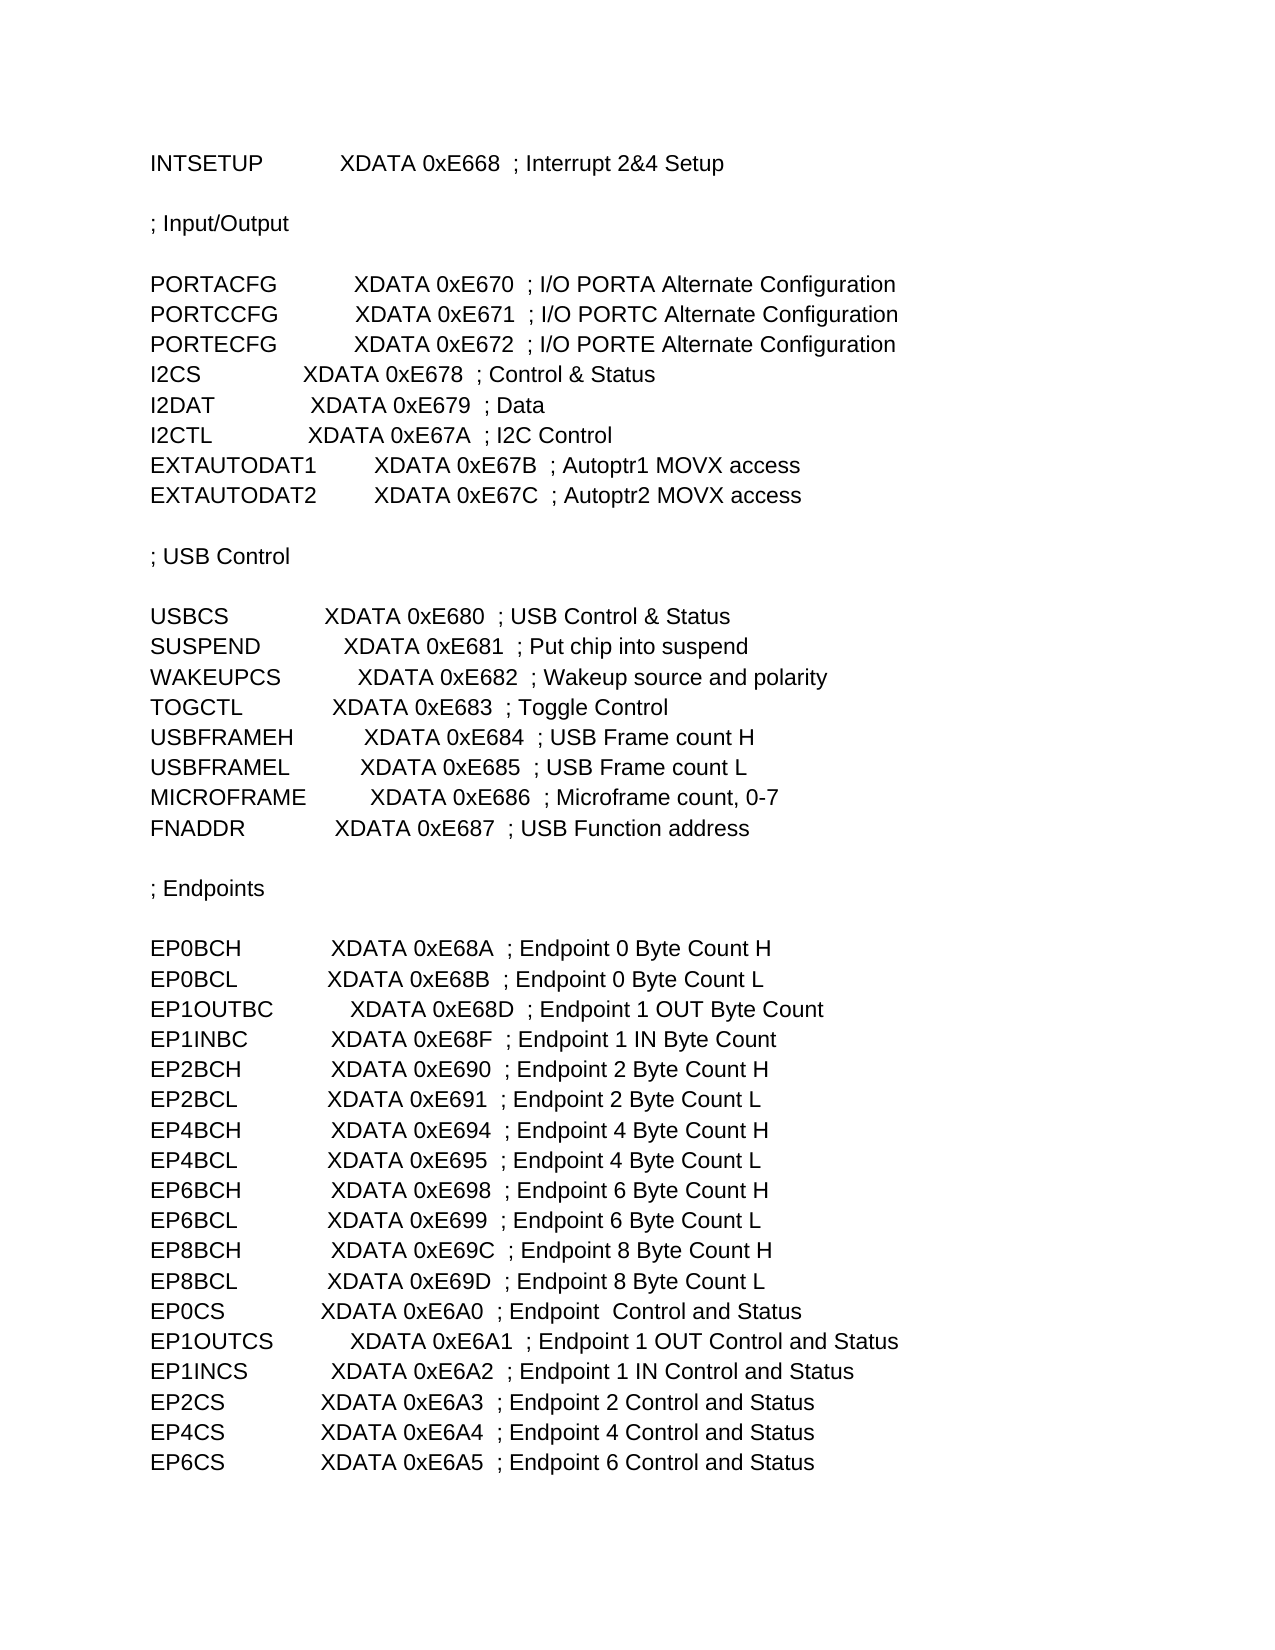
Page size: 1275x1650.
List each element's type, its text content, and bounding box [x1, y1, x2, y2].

text EP6BCH XDATA 0xE698 ; Endpoint 6 Byte Count H [150, 1177, 1125, 1203]
text EP2BCL XDATA 0xE691 ; Endpoint 2 Byte Count L [150, 1086, 1125, 1113]
text I2DAT XDATA 0xE679 ; Data [150, 392, 1125, 418]
text EP8BCL XDATA 0xE69D ; Endpoint 8 Byte Count L [150, 1268, 1125, 1294]
text EXTAUTODAT1 XDATA 0xE67B ; Autoptr1 MOVX access [150, 452, 1125, 478]
text USBCS XDATA 0xE680 ; USB Control & Status [150, 603, 1125, 629]
text EXTAUTODAT2 XDATA 0xE67C ; Autoptr2 MOVX access [150, 482, 1125, 509]
text EP0CS XDATA 0xE6A0 ; Endpoint Control and Status [150, 1298, 1125, 1324]
text INTSETUP XDATA 0xE668 ; Interrupt 2&4 Setup [150, 150, 1125, 176]
text EP4CS XDATA 0xE6A4 ; Endpoint 4 Control and Status [150, 1419, 1125, 1445]
text PORTACFG XDATA 0xE670 ; I/O PORTA Alternate Configuration [150, 271, 1125, 297]
text TOGCTL XDATA 0xE683 ; Toggle Control [150, 694, 1125, 720]
text EP6CS XDATA 0xE6A5 ; Endpoint 6 Control and Status [150, 1449, 1125, 1475]
text EP1OUTCS XDATA 0xE6A1 ; Endpoint 1 OUT Control and Status [150, 1328, 1125, 1354]
text EP4BCL XDATA 0xE695 ; Endpoint 4 Byte Count L [150, 1147, 1125, 1173]
text EP2BCH XDATA 0xE690 ; Endpoint 2 Byte Count H [150, 1056, 1125, 1083]
text EP6BCL XDATA 0xE699 ; Endpoint 6 Byte Count L [150, 1207, 1125, 1234]
text WAKEUPCS XDATA 0xE682 ; Wakeup source and polarity [150, 663, 1125, 690]
text ; USB Control [150, 543, 1125, 569]
text SUSPEND XDATA 0xE681 ; Put chip into suspend [150, 633, 1125, 660]
text EP1INCS XDATA 0xE6A2 ; Endpoint 1 IN Control and Status [150, 1358, 1125, 1385]
text EP8BCH XDATA 0xE69C ; Endpoint 8 Byte Count H [150, 1237, 1125, 1264]
text EP1OUTBC XDATA 0xE68D ; Endpoint 1 OUT Byte Count [150, 996, 1125, 1022]
text ; Endpoints [150, 875, 1125, 901]
text USBFRAMEL XDATA 0xE685 ; USB Frame count L [150, 754, 1125, 781]
text PORTECFG XDATA 0xE672 ; I/O PORTE Alternate Configuration [150, 331, 1125, 358]
text PORTCCFG XDATA 0xE671 ; I/O PORTC Alternate Configuration [150, 301, 1125, 327]
text ; Input/Output [150, 210, 1125, 237]
text EP0BCH XDATA 0xE68A ; Endpoint 0 Byte Count H [150, 935, 1125, 962]
text EP0BCL XDATA 0xE68B ; Endpoint 0 Byte Count L [150, 966, 1125, 992]
text MICROFRAME XDATA 0xE686 ; Microframe count, 0-7 [150, 784, 1125, 811]
text I2CS XDATA 0xE678 ; Control & Status [150, 361, 1125, 388]
text USBFRAMEH XDATA 0xE684 ; USB Frame count H [150, 724, 1125, 750]
text EP2CS XDATA 0xE6A3 ; Endpoint 2 Control and Status [150, 1388, 1125, 1415]
text EP1INBC XDATA 0xE68F ; Endpoint 1 IN Byte Count [150, 1026, 1125, 1052]
text EP4BCH XDATA 0xE694 ; Endpoint 4 Byte Count H [150, 1117, 1125, 1143]
text FNADDR XDATA 0xE687 ; USB Function address [150, 814, 1125, 841]
text I2CTL XDATA 0xE67A ; I2C Control [150, 422, 1125, 448]
